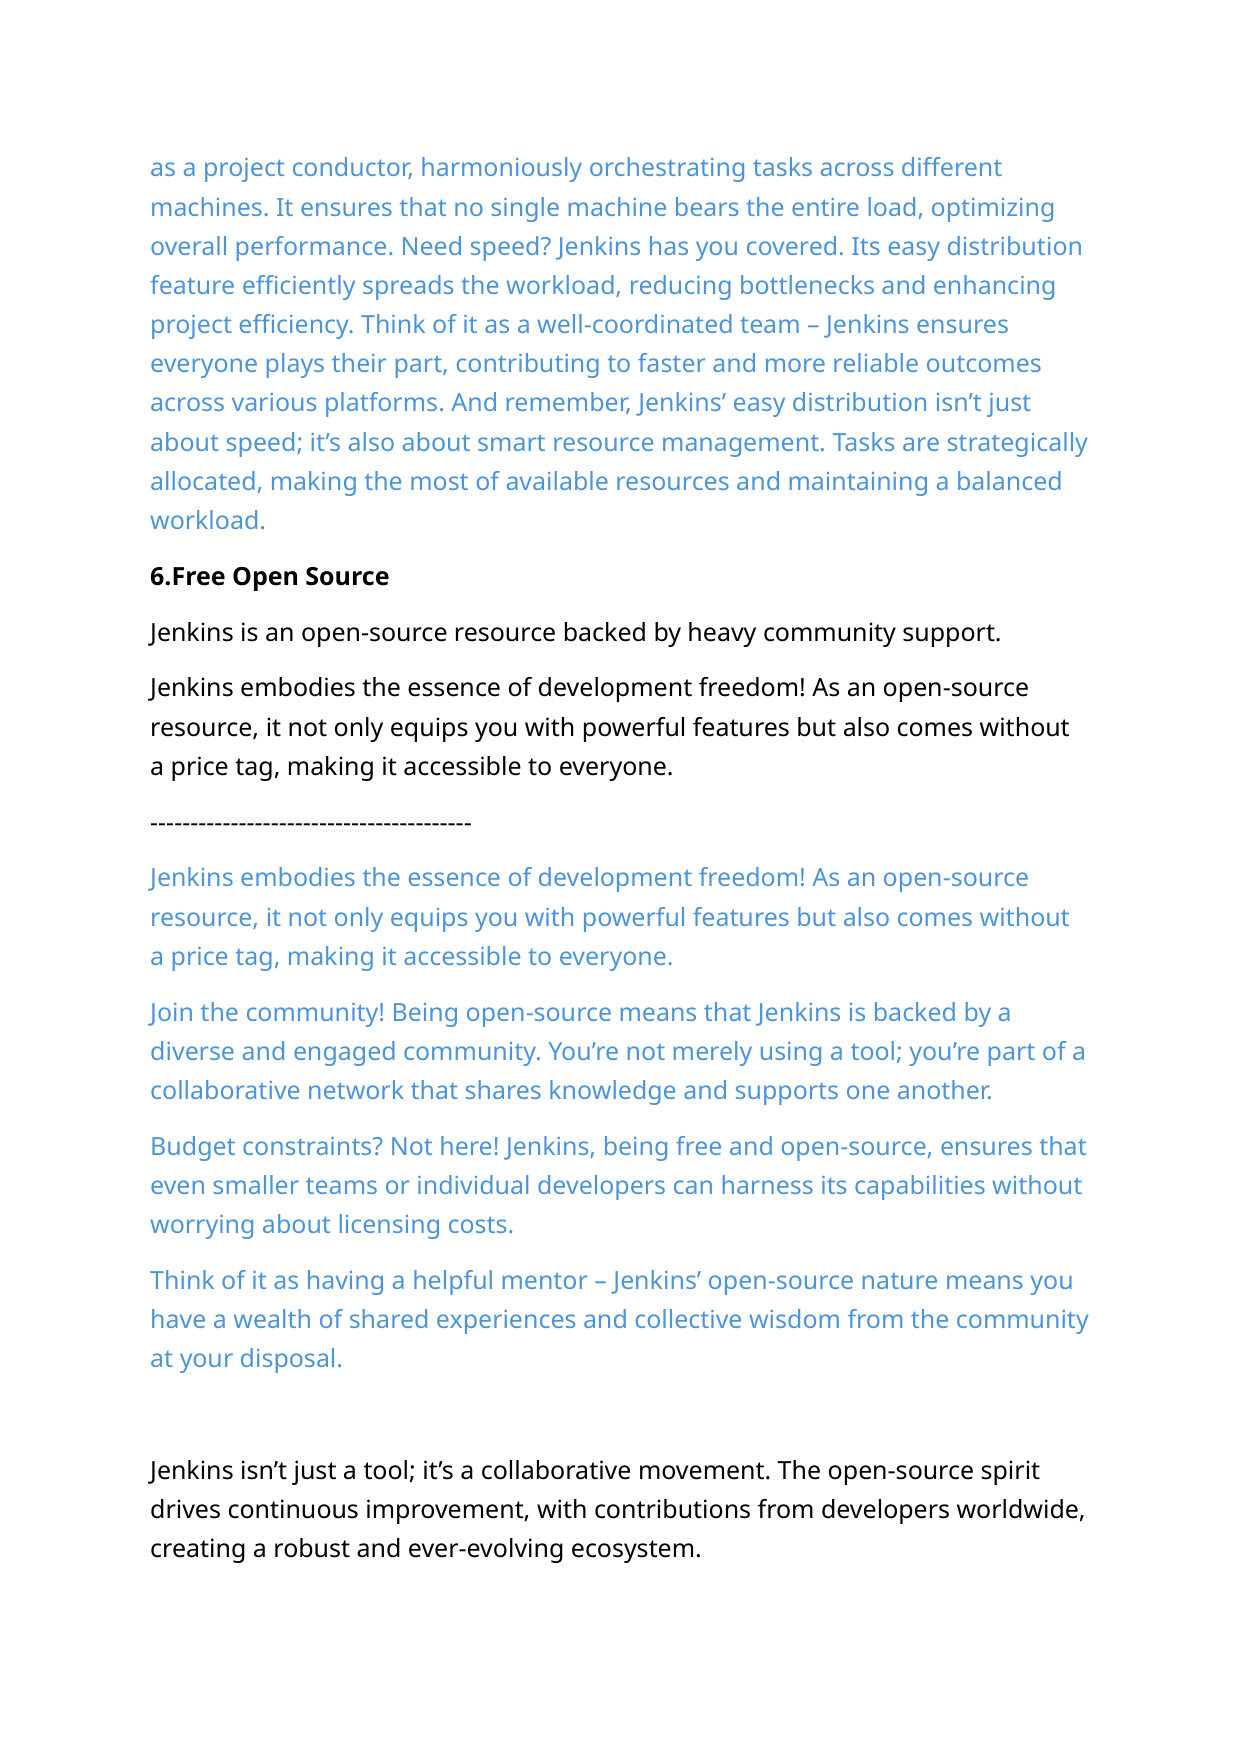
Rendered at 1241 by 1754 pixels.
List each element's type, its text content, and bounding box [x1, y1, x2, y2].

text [150, 150, 1090, 537]
text Budget constraints? Not here! Jenkins, being free and open-source, ensures that even smaller teams or individual developers can harness its capabilities without worrying about licensing costs. [150, 1128, 1090, 1241]
text ---------------------------------------- [150, 804, 1090, 838]
text Think of it as having a helpful mentor – Jenkins’ open-source nature means you have a wealth of shared experiences and collective wisdom from the community at your disposal. [150, 1262, 1090, 1375]
text Jenkins embodies the essence of development freedom! As an open-source resource, it not only equips you with powerful features but also comes without a price tag, making it accessible to everyone. [150, 860, 1090, 972]
text Join the community! Being open-source means that Jenkins is backed by a diverse and engaged community. You’re not merely using a tool; you’re part of a collaborative network that shares knowledge and supports one another. [150, 994, 1090, 1107]
text 6.Free Open Source [150, 558, 1090, 592]
text Jenkins embodies the essence of development freedom! As an open-source resource, it not only equips you with powerful features but also comes without a price tag, making it accessible to everyone. [150, 670, 1090, 782]
text Jenkins isn’t just a tool; it’s a collaborative movement. The open-source spirit drives continuous improvement, with contributions from developers worldwide, creating a robust and ever-evolving ecosystem. [150, 1452, 1090, 1565]
text Jenkins is an open-source resource backed by heavy community support. [150, 614, 1090, 648]
